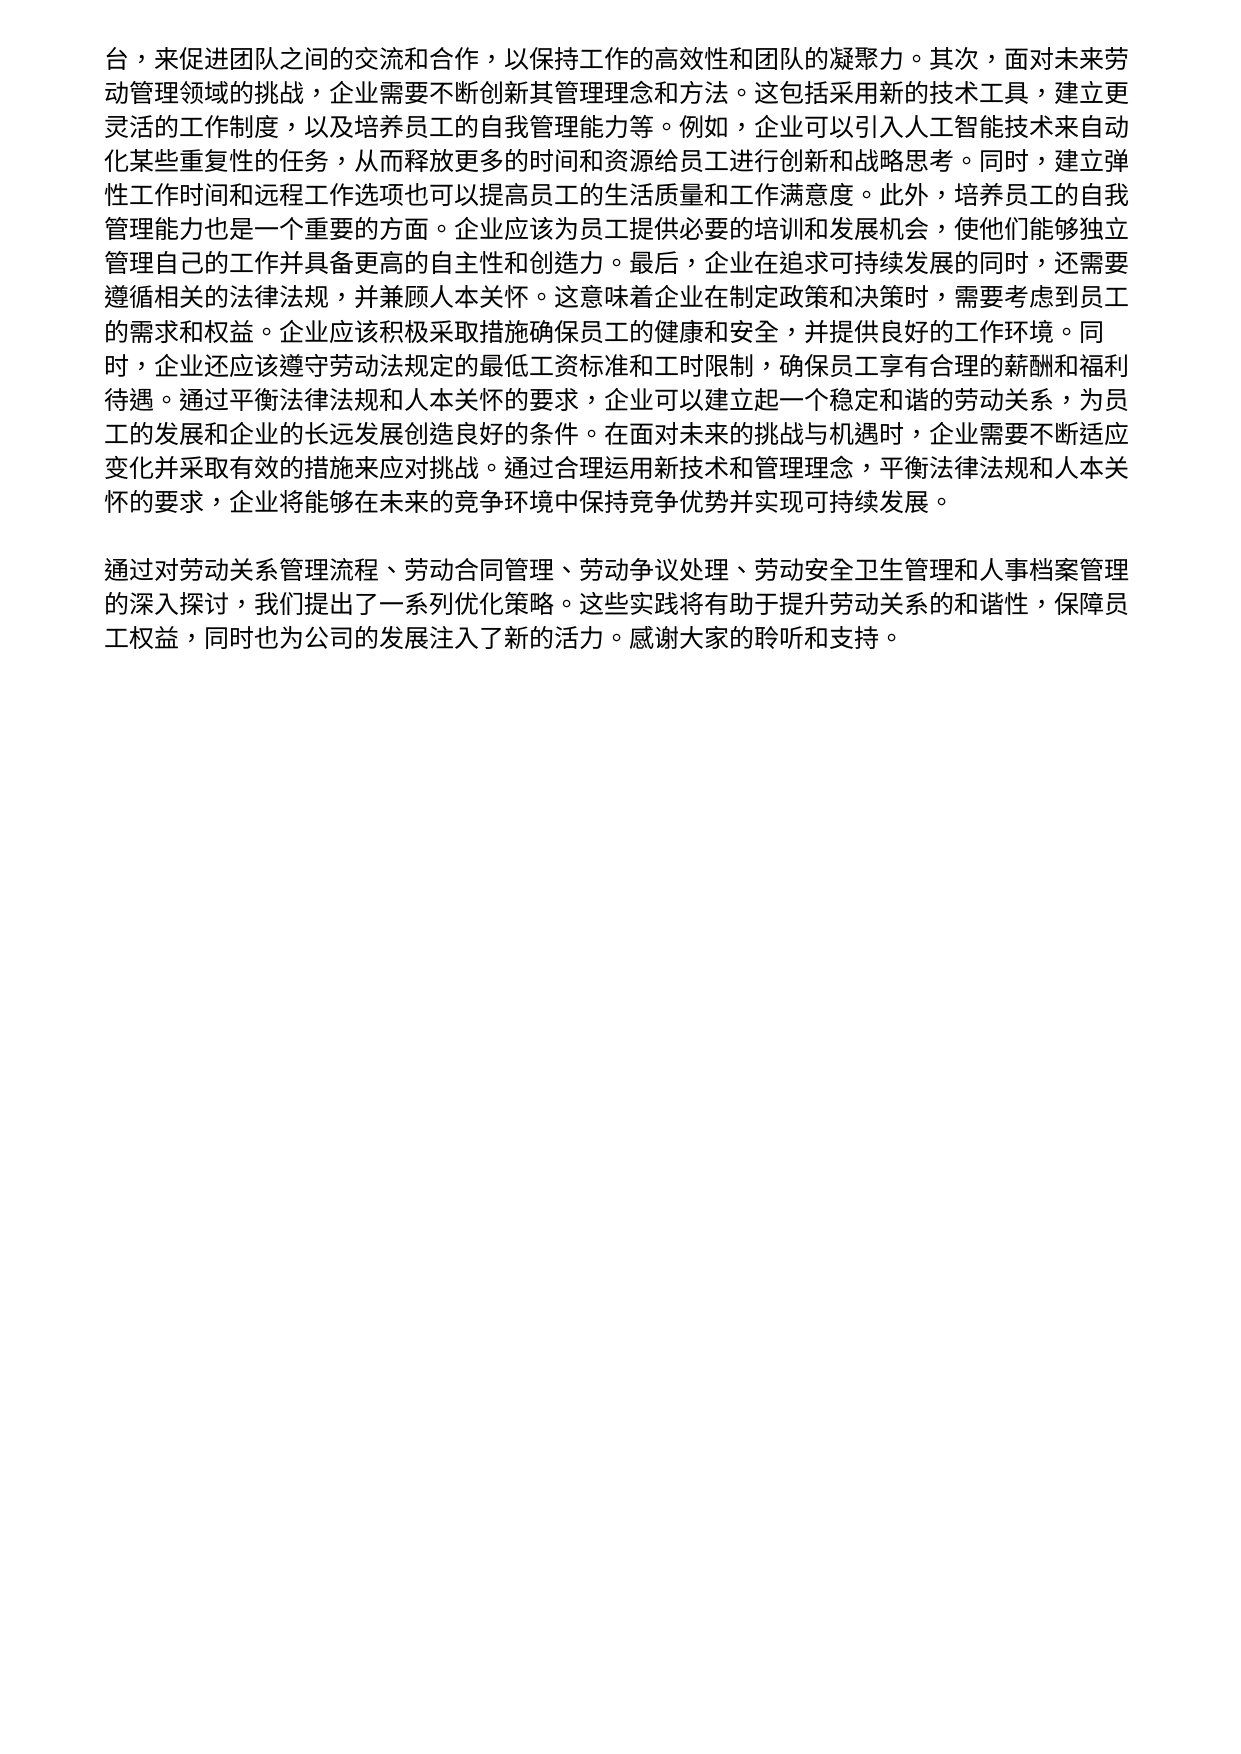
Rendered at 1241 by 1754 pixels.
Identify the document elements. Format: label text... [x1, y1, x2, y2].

text 通过对劳动关系管理流程、劳动合同管理、劳动争议处理、劳动安全卫生管理和人事档案管理的深入探讨，我们提出了一系列优化策略。这些实践将有助于提升劳动关系的和谐性，保障员工权益，同时也为公司的发展注入了新的活力。感谢大家的聆听和支持。 [104, 553, 1136, 655]
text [104, 42, 1136, 518]
